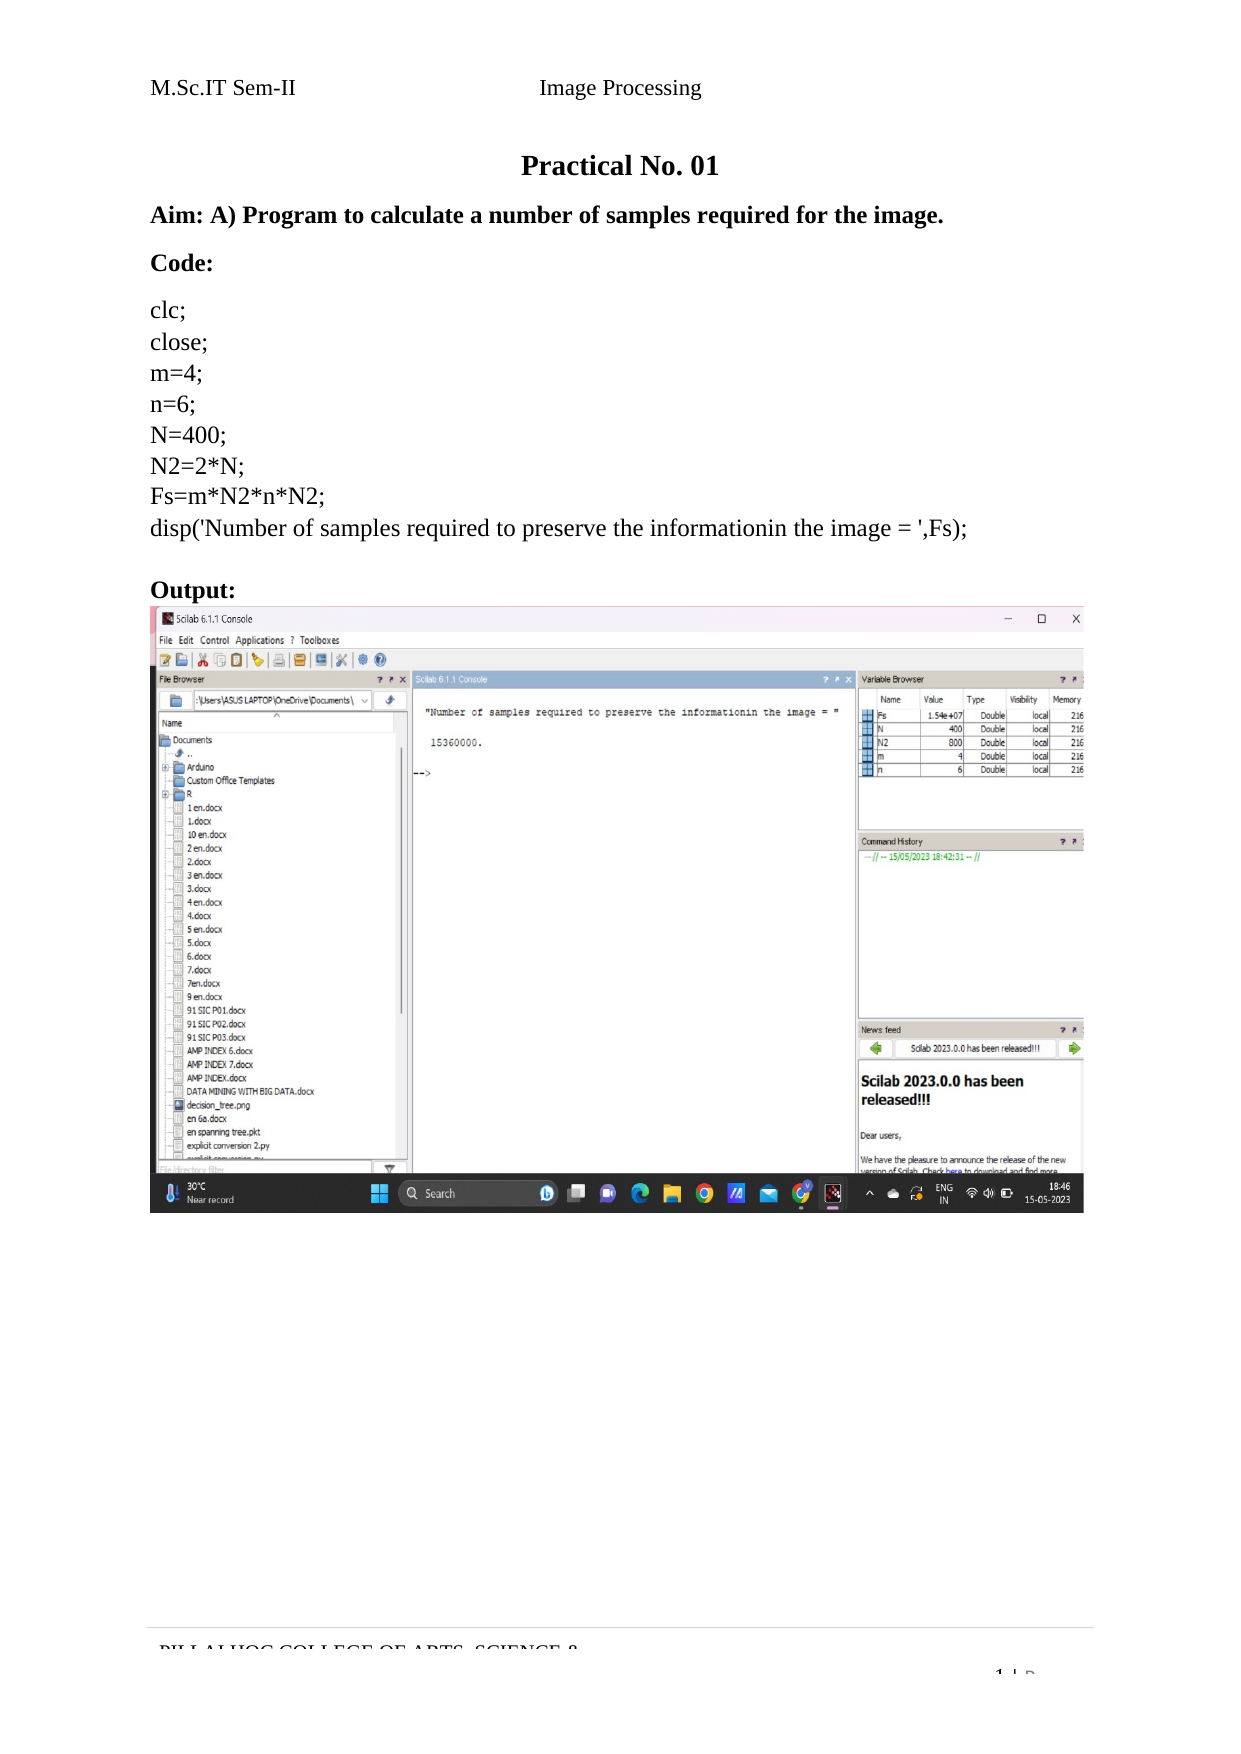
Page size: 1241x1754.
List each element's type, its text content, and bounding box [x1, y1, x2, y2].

picture [150, 606, 1084, 1213]
subtitle Practical No. 01 [521, 148, 1105, 182]
text clc; close; m=4; n=6; N=400; N2=2*N; [150, 296, 245, 479]
text Fs=m*N2*n*N2; [150, 482, 1105, 511]
text Aim: A) Program to calculate a number of samples required for the image. Code: [150, 201, 946, 277]
text disp('Number of samples required to preserve the informationin the image = ',Fs); [150, 513, 1105, 542]
text Output: [150, 575, 1105, 604]
